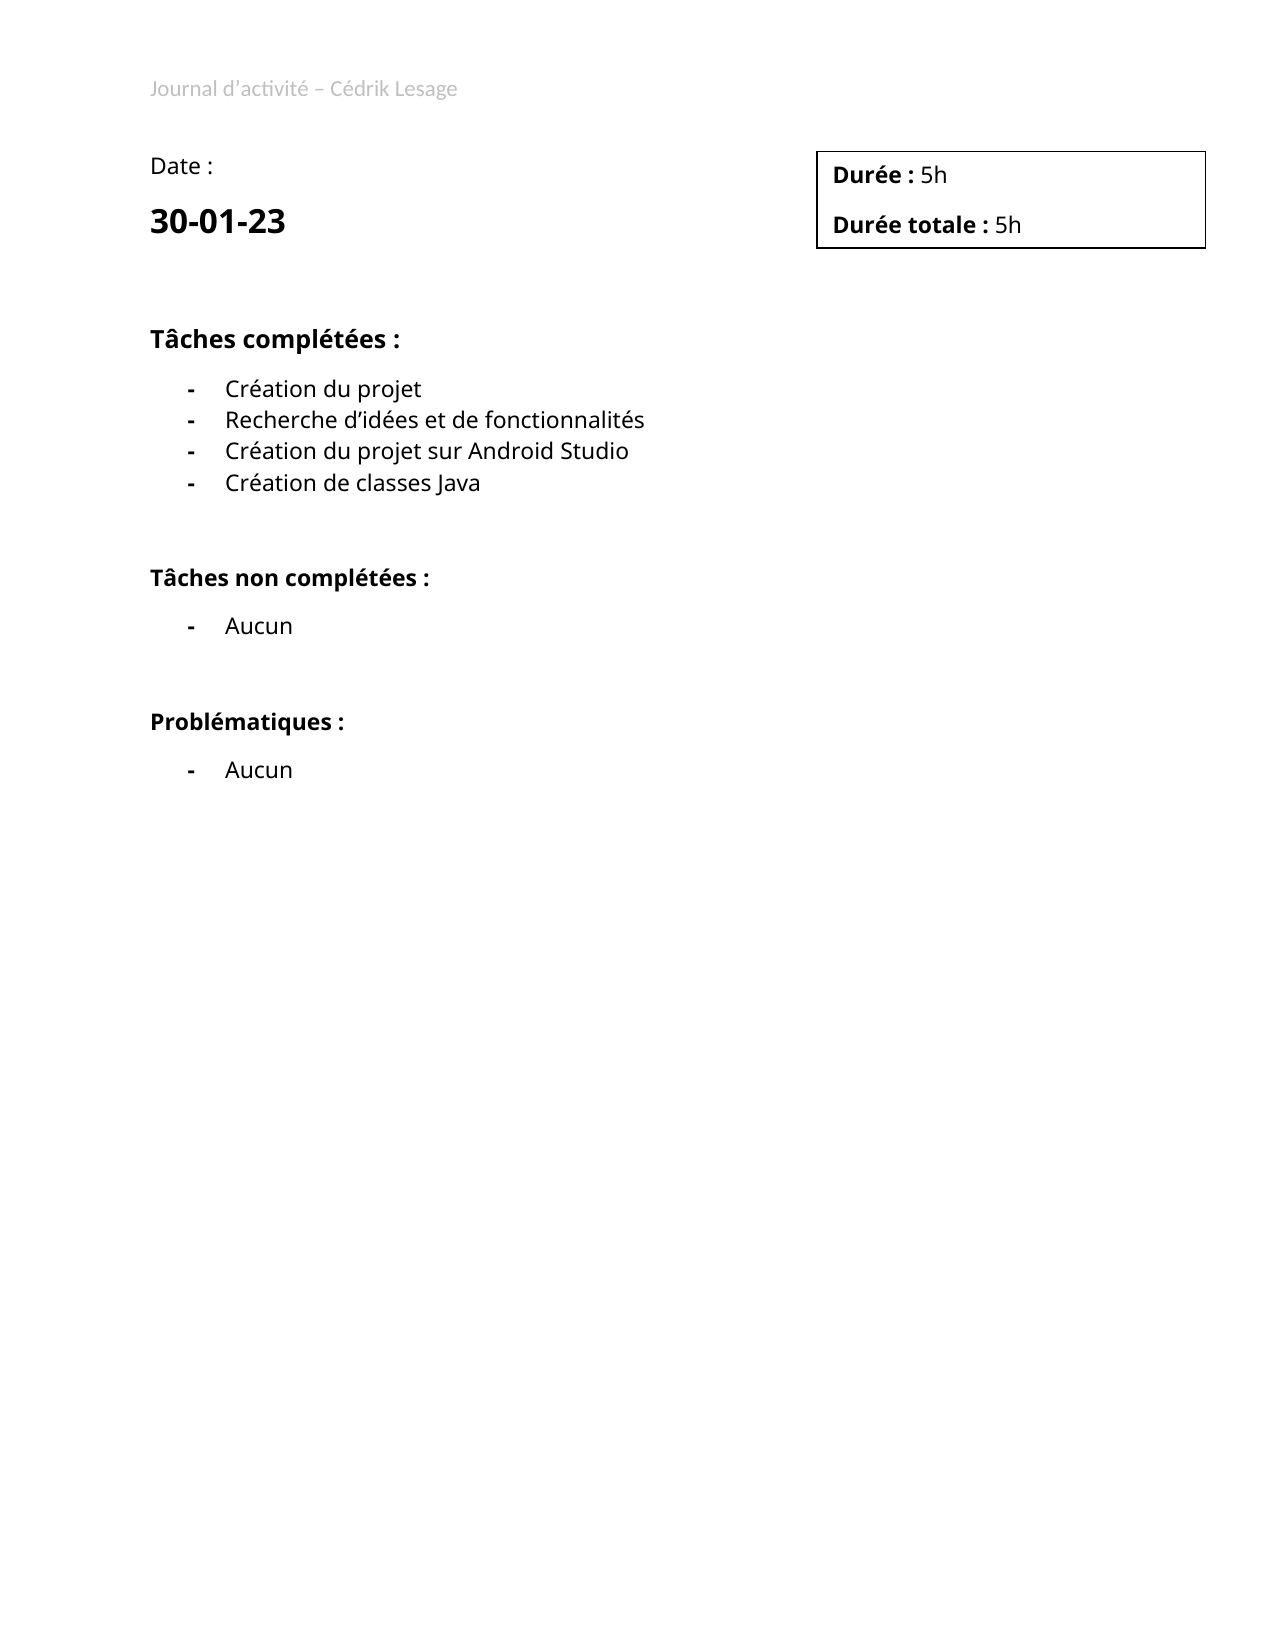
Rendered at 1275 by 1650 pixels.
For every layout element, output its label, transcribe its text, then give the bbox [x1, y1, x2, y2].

text Date : [150, 150, 1125, 181]
list Création de classes Java [187, 467, 1125, 498]
text Tâches complétées : [150, 322, 1125, 356]
list Création du projet sur Android Studio [187, 435, 1125, 467]
list Création du projet [187, 373, 1125, 404]
list Aucun [187, 610, 1125, 642]
text 30-01-23 [150, 198, 816, 243]
text Tâches non complétées : [150, 562, 1125, 594]
text Problématiques : [150, 706, 1125, 737]
list Aucun [187, 754, 1125, 785]
list Recherche d’idées et de fonctionnalités [187, 404, 1125, 435]
